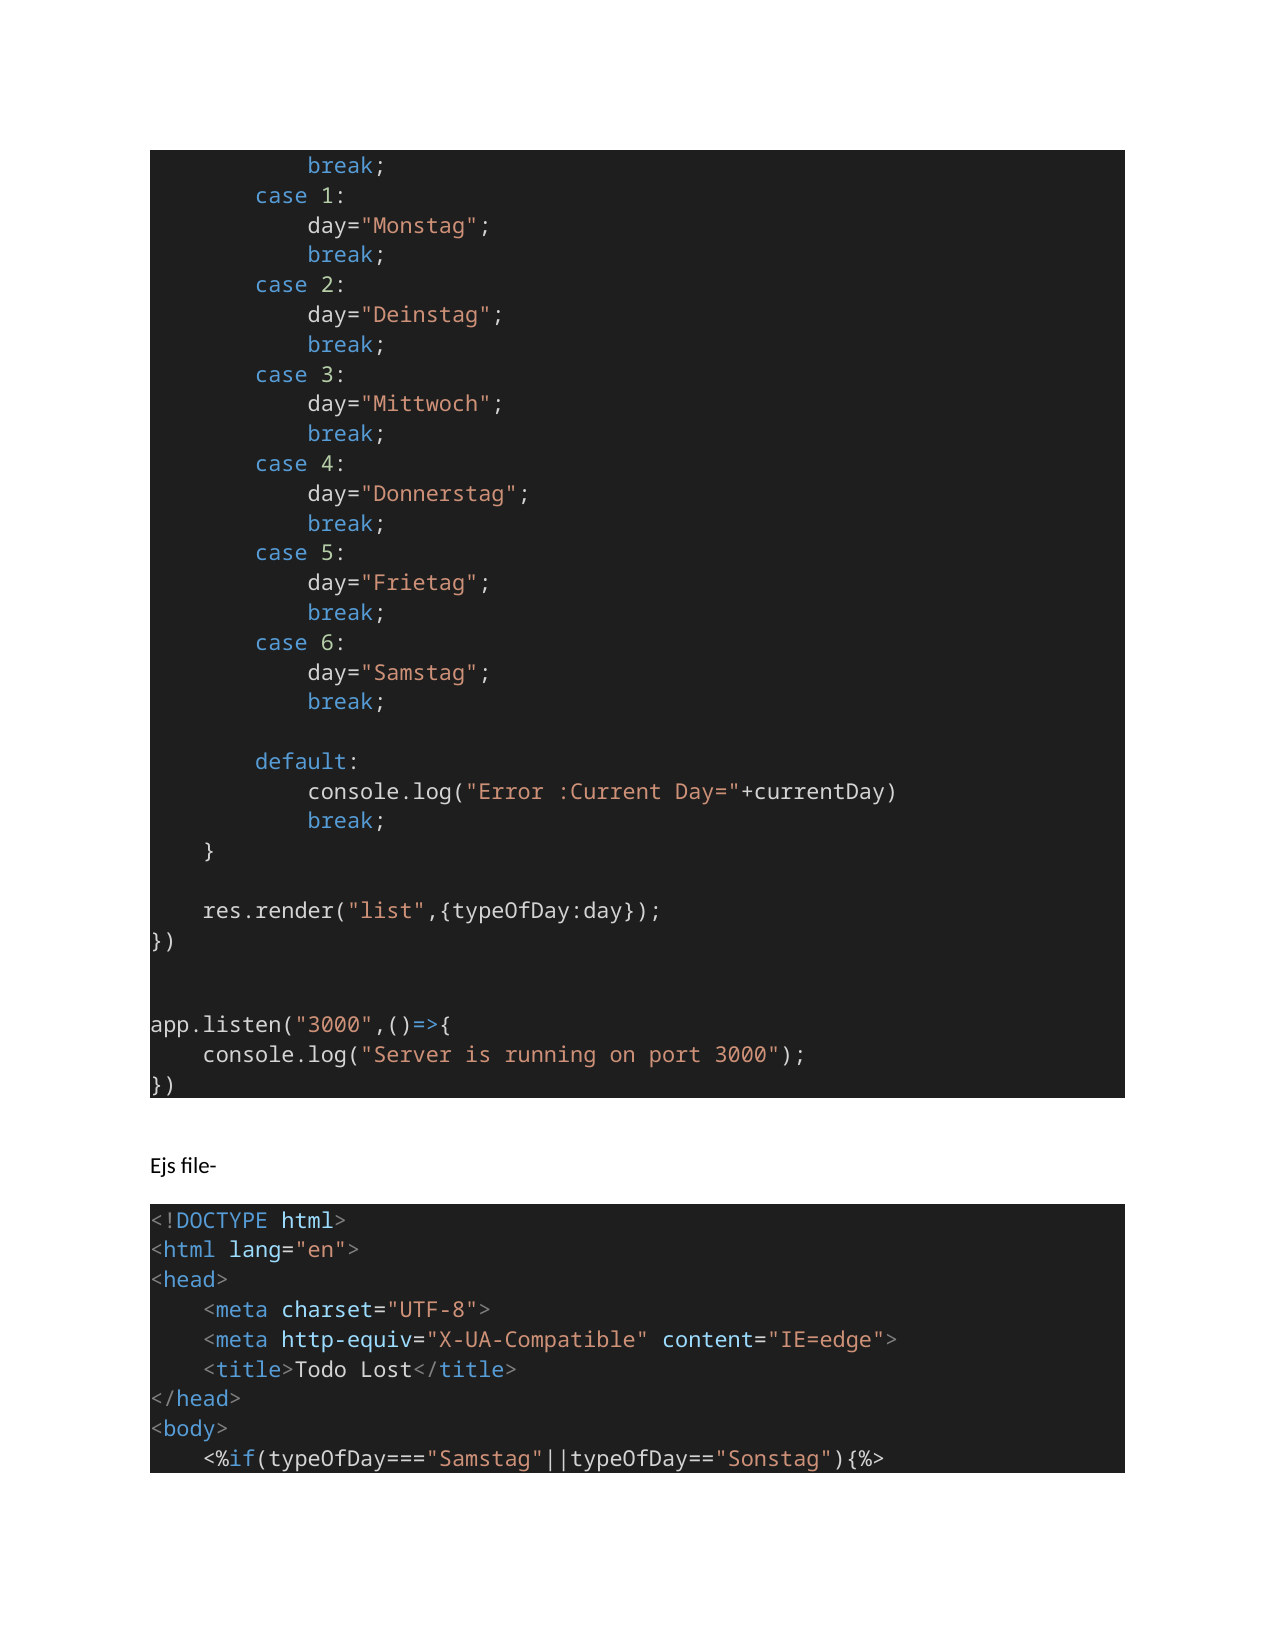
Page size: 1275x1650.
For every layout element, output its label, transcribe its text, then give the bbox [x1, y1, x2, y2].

text }) [150, 924, 1125, 954]
text <head> [150, 1264, 1125, 1294]
text break; [150, 329, 1125, 358]
text case 2: [150, 269, 1125, 299]
text }) [150, 1069, 1125, 1098]
text <!DOCTYPE html> [150, 1204, 1125, 1234]
text <meta http-equiv="X-UA-Compatible" content="IE=edge"> [150, 1324, 1125, 1353]
text case 4: [150, 448, 1125, 478]
text case 6: [150, 627, 1125, 656]
text res.render("list",{typeOfDay:day}); [150, 895, 1125, 924]
text case 3: [150, 358, 1125, 388]
text break; [150, 597, 1125, 627]
text break; [150, 150, 1125, 180]
text break; [150, 418, 1125, 448]
text day="Monstag"; [150, 209, 1125, 239]
text <html lang="en"> [150, 1234, 1125, 1264]
text console.log("Error :Current Day="+currentDay) [150, 776, 1125, 805]
text <%if(typeOfDay==="Samstag"||typeOfDay=="Sonstag"){%> [150, 1443, 1125, 1473]
text day="Mittwoch"; [150, 388, 1125, 418]
text <meta charset="UTF-8"> [150, 1294, 1125, 1324]
text day="Donnerstag"; [150, 478, 1125, 507]
text <title>Todo Lost</title> [150, 1353, 1125, 1383]
text day="Deinstag"; [150, 299, 1125, 329]
text app.listen("3000",()=>{ [150, 1009, 1125, 1039]
text case 1: [150, 180, 1125, 209]
text break; [150, 805, 1125, 835]
text break; [150, 507, 1125, 537]
text break; [150, 239, 1125, 269]
text day="Frietag"; [150, 567, 1125, 597]
text break; [150, 686, 1125, 716]
text </head> [150, 1383, 1125, 1413]
text day="Samstag"; [150, 656, 1125, 686]
text console.log("Server is running on port 3000"); [150, 1039, 1125, 1069]
text <body> [150, 1413, 1125, 1443]
text } [150, 835, 1125, 865]
text Ejs file- [150, 1152, 1125, 1179]
text case 5: [150, 537, 1125, 567]
text default: [150, 746, 1125, 776]
